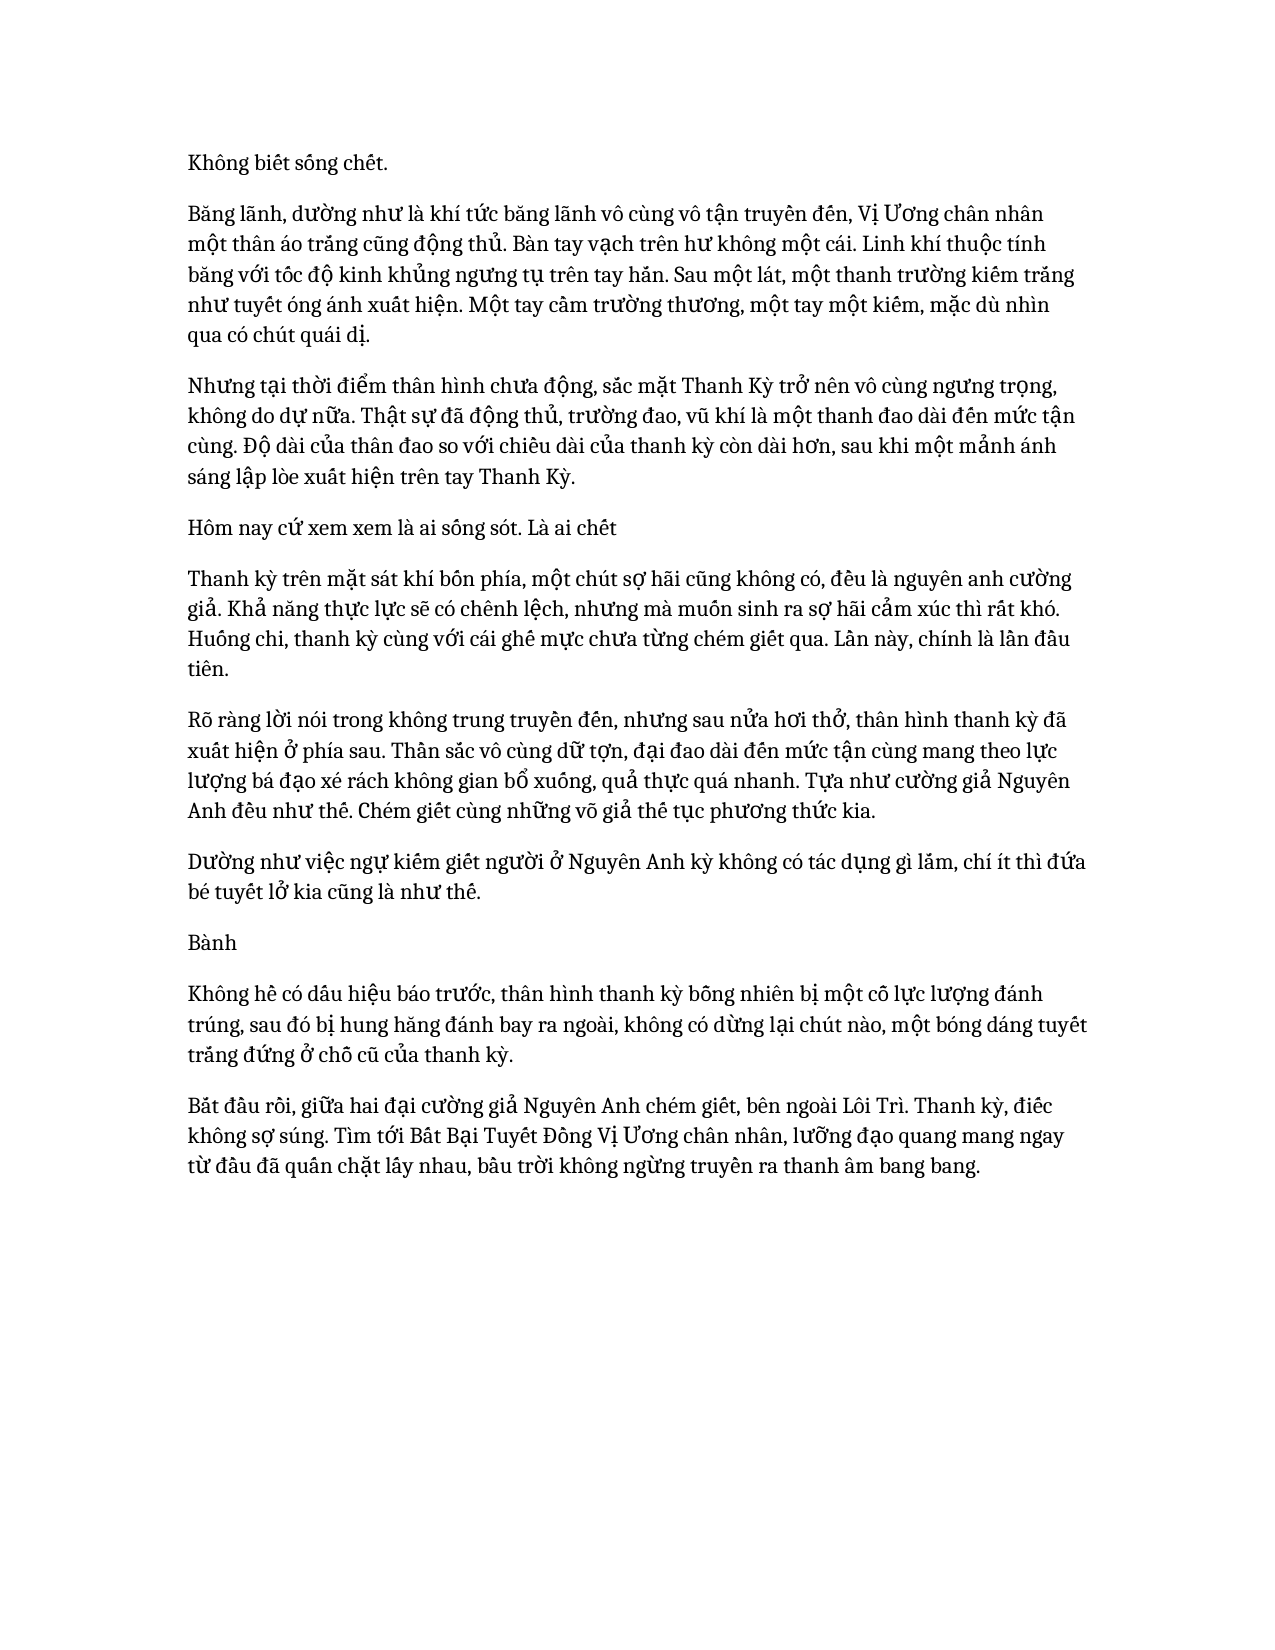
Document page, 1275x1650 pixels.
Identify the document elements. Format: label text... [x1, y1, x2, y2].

text Không biết sống chết. [187, 150, 1087, 176]
text Bành [187, 930, 1087, 957]
text Bắt đầu rồi, giữa hai đại cường giả Nguyên Anh chém giết, bên ngoài Lôi Trì. Thanh kỳ, điếc không sợ súng. Tìm tới Bất Bại Tuyết Đồng Vị Ương chân nhân, lưỡng đạo quang mang ngay từ đầu đã quấn chặt lấy nhau, bầu trời không ngừng truyền ra thanh âm bang bang. [187, 1093, 1087, 1179]
text Băng lãnh, dường như là khí tức băng lãnh vô cùng vô tận truyền đến, Vị Ương chân nhân một thân áo trắng cũng động thủ. Bàn tay vạch trên hư không một cái. Linh khí thuộc tính băng với tốc độ kinh khủng ngưng tụ trên tay hắn. Sau một lát, một thanh trường kiếm trắng như tuyết óng ánh xuất hiện. Một tay cầm trường thương, một tay một kiếm, mặc dù nhìn qua có chút quái dị. [187, 201, 1087, 348]
text Hôm nay cứ xem xem là ai sống sót. Là ai chết [187, 514, 1087, 541]
text Nhưng tại thời điểm thân hình chưa động, sắc mặt Thanh Kỳ trở nên vô cùng ngưng trọng, không do dự nữa. Thật sự đã động thủ, trường đao, vũ khí là một thanh đao dài đến mức tận cùng. Độ dài của thân đao so với chiều dài của thanh kỳ còn dài hơn, sau khi một mảnh ánh sáng lập lòe xuất hiện trên tay Thanh Kỳ. [187, 373, 1087, 490]
text Thanh kỳ trên mặt sát khí bốn phía, một chút sợ hãi cũng không có, đều là nguyên anh cường giả. Khả năng thực lực sẽ có chênh lệch, nhưng mà muốn sinh ra sợ hãi cảm xúc thì rất khó. Huống chi, thanh kỳ cùng với cái ghế mực chưa từng chém giết qua. Lần này, chính là lần đầu tiên. [187, 566, 1087, 683]
text Dường như việc ngự kiếm giết người ở Nguyên Anh kỳ không có tác dụng gì lắm, chí ít thì đứa bé tuyết lở kia cũng là như thế. [187, 849, 1087, 906]
text Rõ ràng lời nói trong không trung truyền đến, nhưng sau nửa hơi thở, thân hình thanh kỳ đã xuất hiện ở phía sau. Thần sắc vô cùng dữ tợn, đại đao dài đến mức tận cùng mang theo lực lượng bá đạo xé rách không gian bổ xuống, quả thực quá nhanh. Tựa như cường giả Nguyên Anh đều như thế. Chém giết cùng những võ giả thế tục phương thức kia. [187, 707, 1087, 824]
text Không hề có dấu hiệu báo trước, thân hình thanh kỳ bỗng nhiên bị một cỗ lực lượng đánh trúng, sau đó bị hung hăng đánh bay ra ngoài, không có dừng lại chút nào, một bóng dáng tuyết trắng đứng ở chỗ cũ của thanh kỳ. [187, 981, 1087, 1068]
